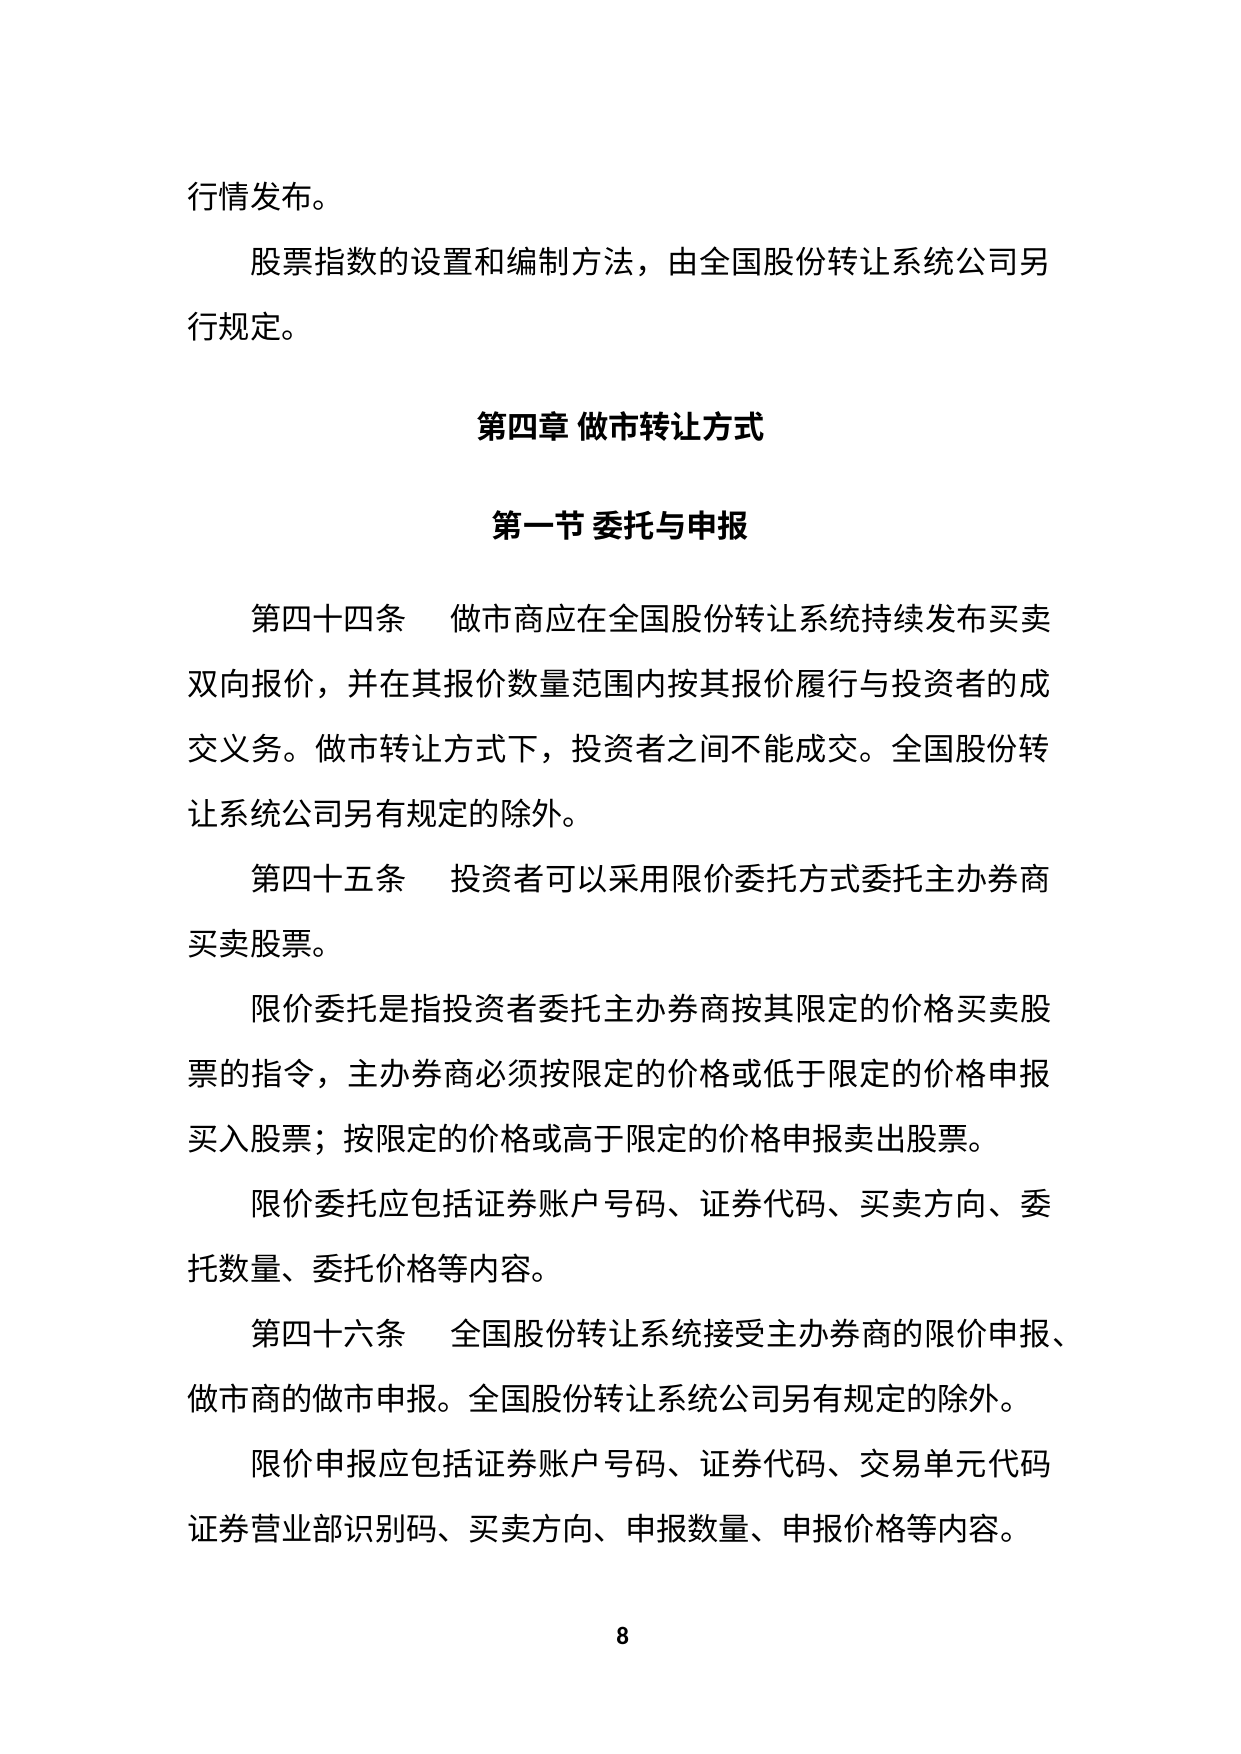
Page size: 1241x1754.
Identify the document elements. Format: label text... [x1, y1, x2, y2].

text 第四章 做市转让方式 [187, 392, 1053, 457]
list 股票指数的设置和编制方法，由全国股份转让系统公司另行规定。 [187, 227, 1053, 357]
list 限价委托是指投资者委托主办券商按其限定的价格买卖股票的指令，主办券商必须按限定的价格或低于限定的价格申报买入股票；按限定的价格或高于限定的价格申报卖出股票。 [187, 974, 1053, 1169]
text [187, 162, 1053, 227]
list 限价委托应包括证券账户号码、证券代码、买卖方向、委托数量、委托价格等内容。 [187, 1169, 1053, 1299]
text 全国股份转让系统接受主办券商的限价申报、做市商的做市申报。全国股份转让系统公司另有规定的除外。 [187, 1299, 1053, 1429]
text 投资者可以采用限价委托方式委托主办券商买卖股票。 [187, 844, 1053, 974]
text 做市商应在全国股份转让系统持续发布买卖双向报价，并在其报价数量范围内按其报价履行与投资者的成交义务。做市转让方式下，投资者之间不能成交。全国股份转让系统公司另有规定的除外。 [187, 584, 1053, 844]
list 限价申报应包括证券账户号码、证券代码、交易单元代码、证券营业部识别码、买卖方向、申报数量、申报价格等内容。 [187, 1429, 1053, 1559]
subtitle 第一节 委托与申报 [187, 492, 1053, 557]
